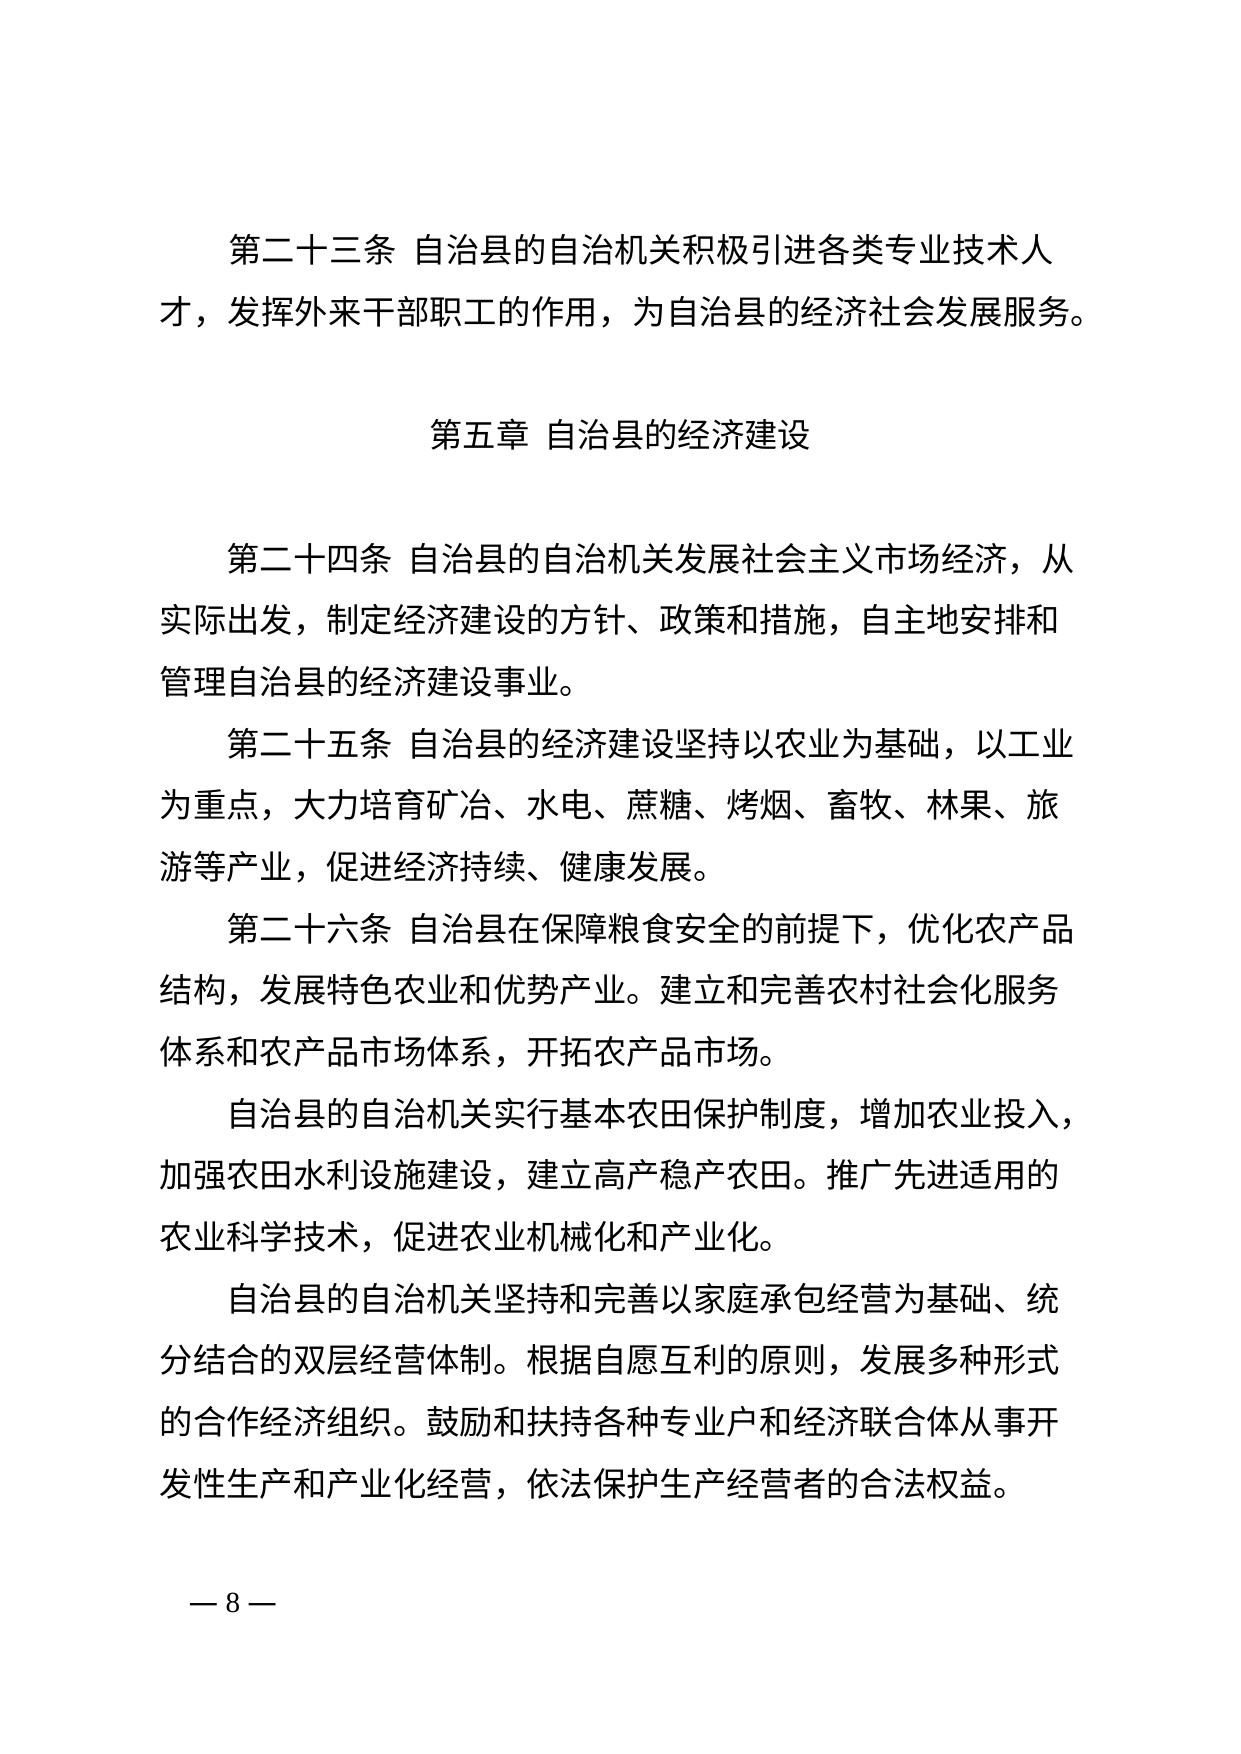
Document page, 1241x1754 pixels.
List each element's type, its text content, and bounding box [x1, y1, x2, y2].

text 自治县的自治机关实行基本农田保护制度，增加农业投入，加强农田水利设施建设，建立高产稳产农田。推广先进适用的农业科学技术，促进农业机械化和产业化。 [159, 1077, 1081, 1262]
text 自治县的自治机关坚持和完善以家庭承包经营为基础、统分结合的双层经营体制。根据自愿互利的原则，发展多种形式的合作经济组织。鼓励和扶持各种专业户和经济联合体从事开发性生产和产业化经营，依法保护生产经营者的合法权益。 [159, 1262, 1081, 1509]
text 第二十五条 自治县的经济建设坚持以农业为基础，以工业为重点，大力培育矿冶、水电、蔗糖、烤烟、畜牧、林果、旅游等产业，促进经济持续、健康发展。 [159, 707, 1081, 892]
text 第五章 自治县的经济建设 [159, 399, 1081, 460]
text 第二十三条 自治县的自治机关积极引进各类专业技术人才，发挥外来干部职工的作用，为自治县的经济社会发展服务。 [159, 214, 1081, 337]
text 第二十六条 自治县在保障粮食安全的前提下，优化农产品结构，发展特色农业和优势产业。建立和完善农村社会化服务体系和农产品市场体系，开拓农产品市场。 [159, 892, 1081, 1077]
text 第二十四条 自治县的自治机关发展社会主义市场经济，从实际出发，制定经济建设的方针、政策和措施，自主地安排和管理自治县的经济建设事业。 [159, 522, 1081, 707]
